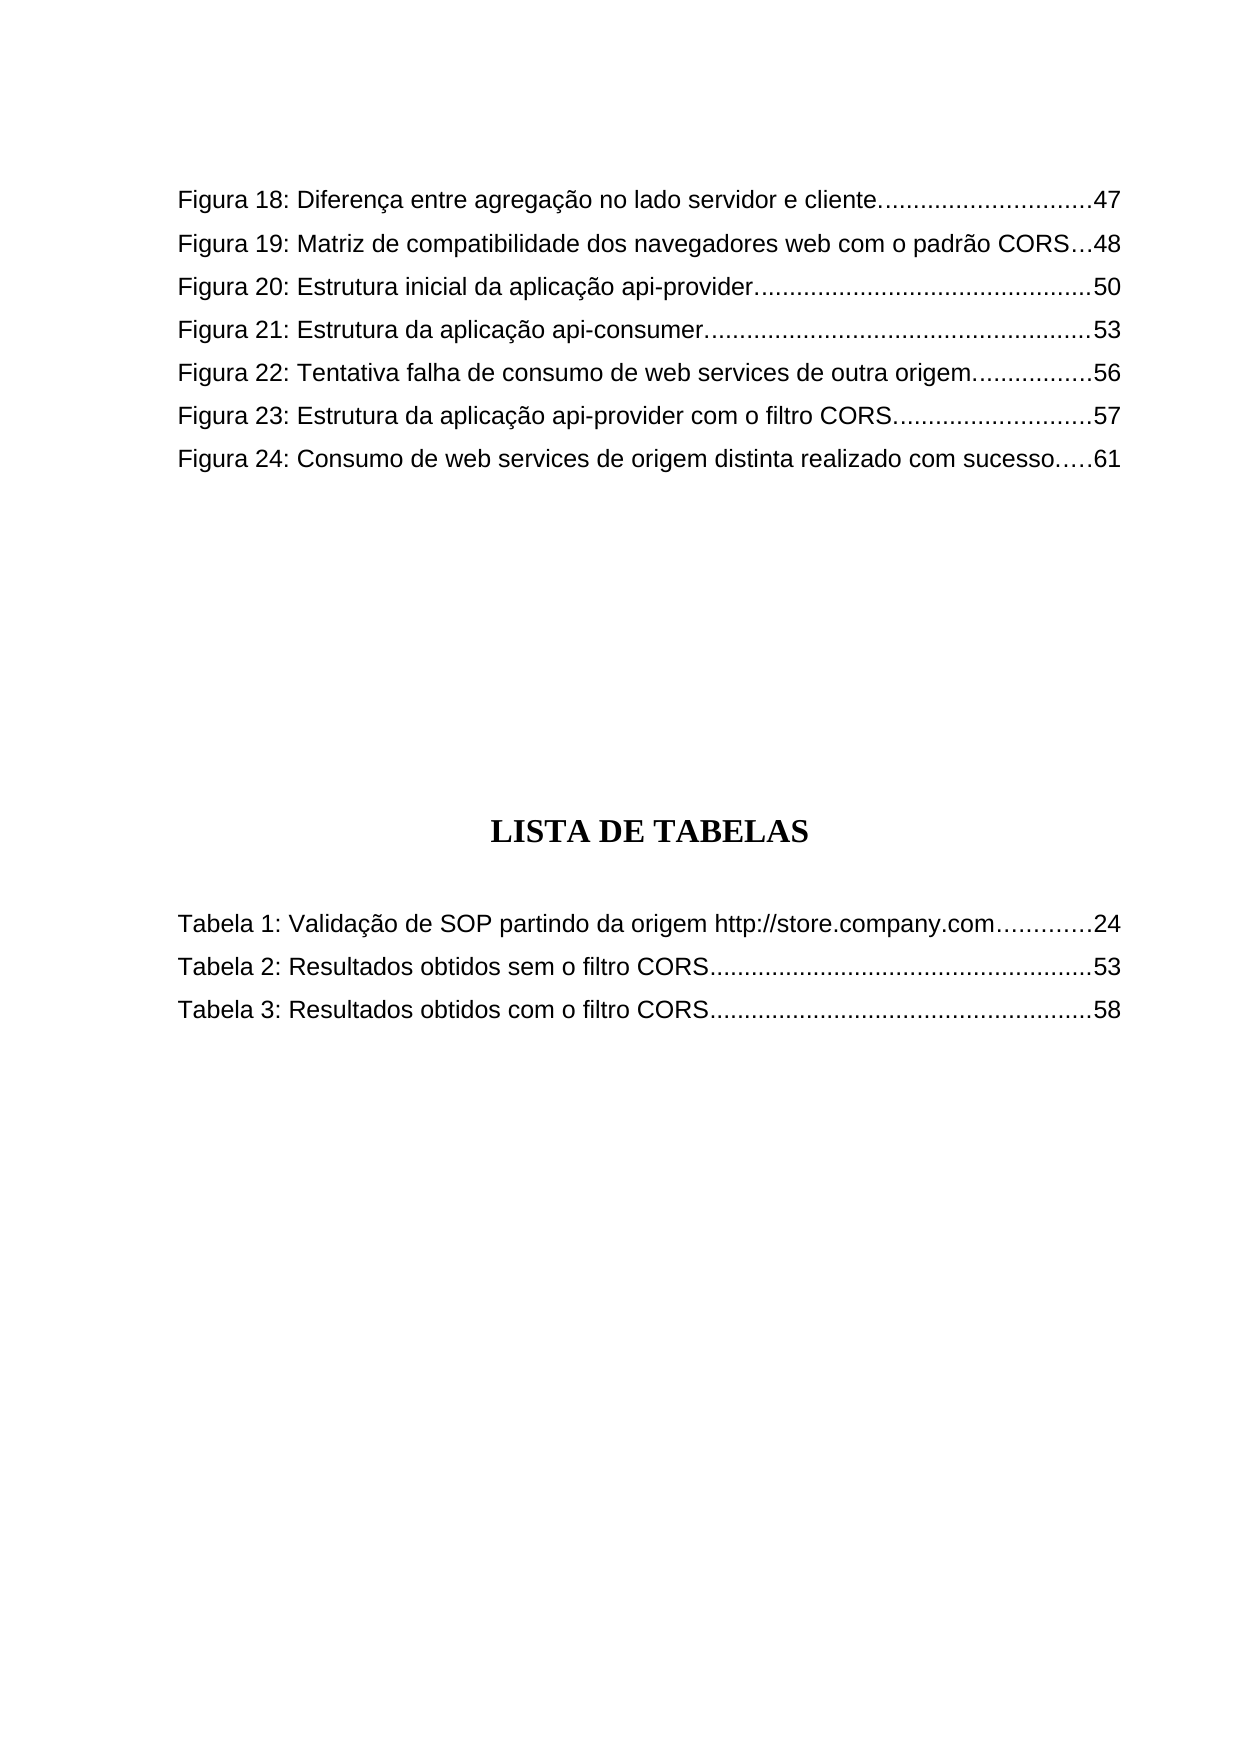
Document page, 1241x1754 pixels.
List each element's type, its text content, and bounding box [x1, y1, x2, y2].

text Figura 19: Matriz de compatibilidade dos navegadores web com o padrão CORS 48 [177, 228, 1122, 257]
text Figura 23: Estrutura da aplicação api-provider com o filtro CORS. 57 [177, 401, 1122, 430]
text LISTA DE TABELAS [177, 811, 1122, 850]
text Figura 21: Estrutura da aplicação api-consumer. 53 [177, 315, 1122, 343]
text Figura 24: Consumo de web services de origem distinta realizado com sucesso. 61 [177, 444, 1122, 473]
text Tabela 2: Resultados obtidos sem o filtro CORS 53 [177, 952, 1122, 981]
text Tabela 1: Validação de SOP partindo da origem http://store.company.com 24 [177, 909, 1122, 937]
text Figura 22: Tentativa falha de consumo de web services de outra origem. 56 [177, 358, 1122, 387]
text Tabela 3: Resultados obtidos com o filtro CORS 58 [177, 995, 1122, 1024]
text Figura 18: Diferença entre agregação no lado servidor e cliente. 47 [177, 185, 1122, 214]
text Figura 20: Estrutura inicial da aplicação api-provider. 50 [177, 272, 1122, 300]
